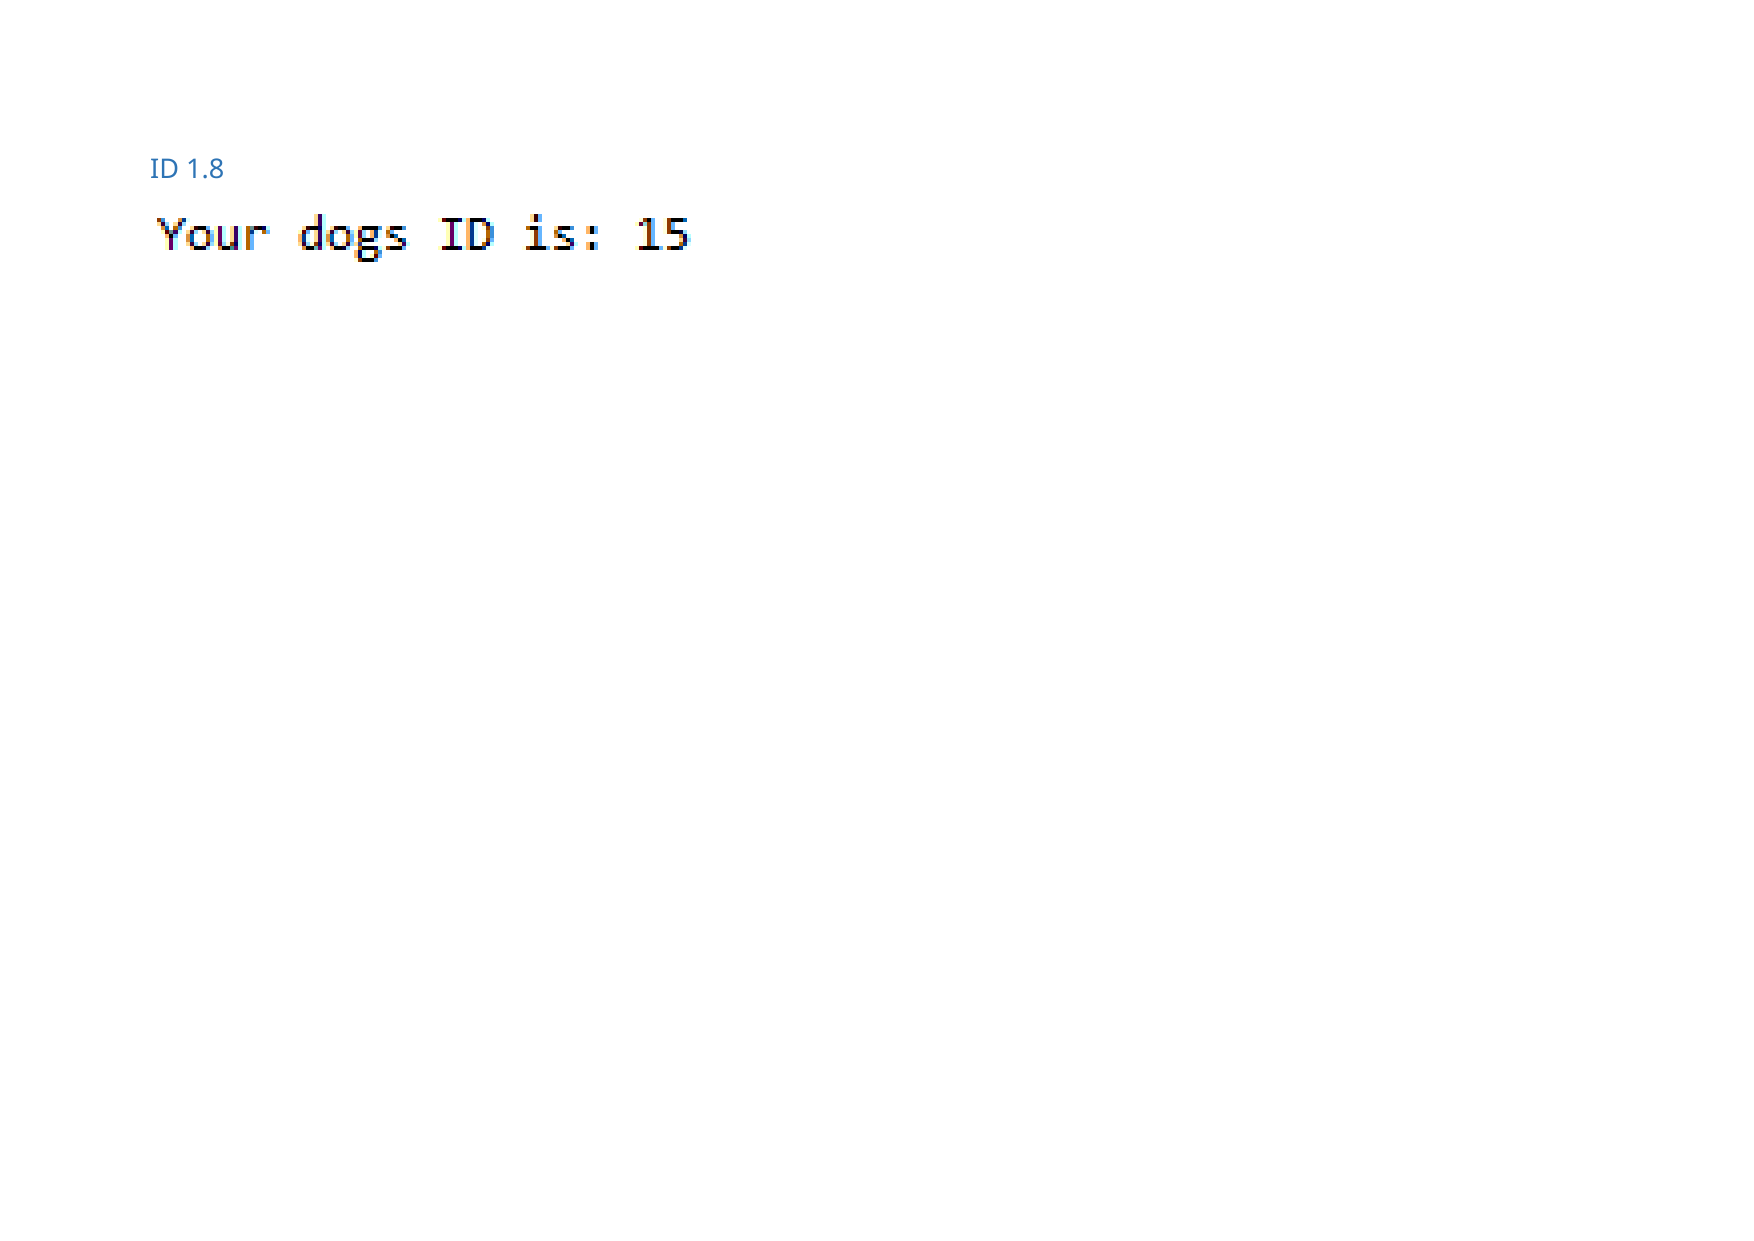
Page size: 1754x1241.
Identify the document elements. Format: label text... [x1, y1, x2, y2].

subtitle ID 1.8 [150, 150, 1604, 187]
picture [150, 192, 696, 262]
